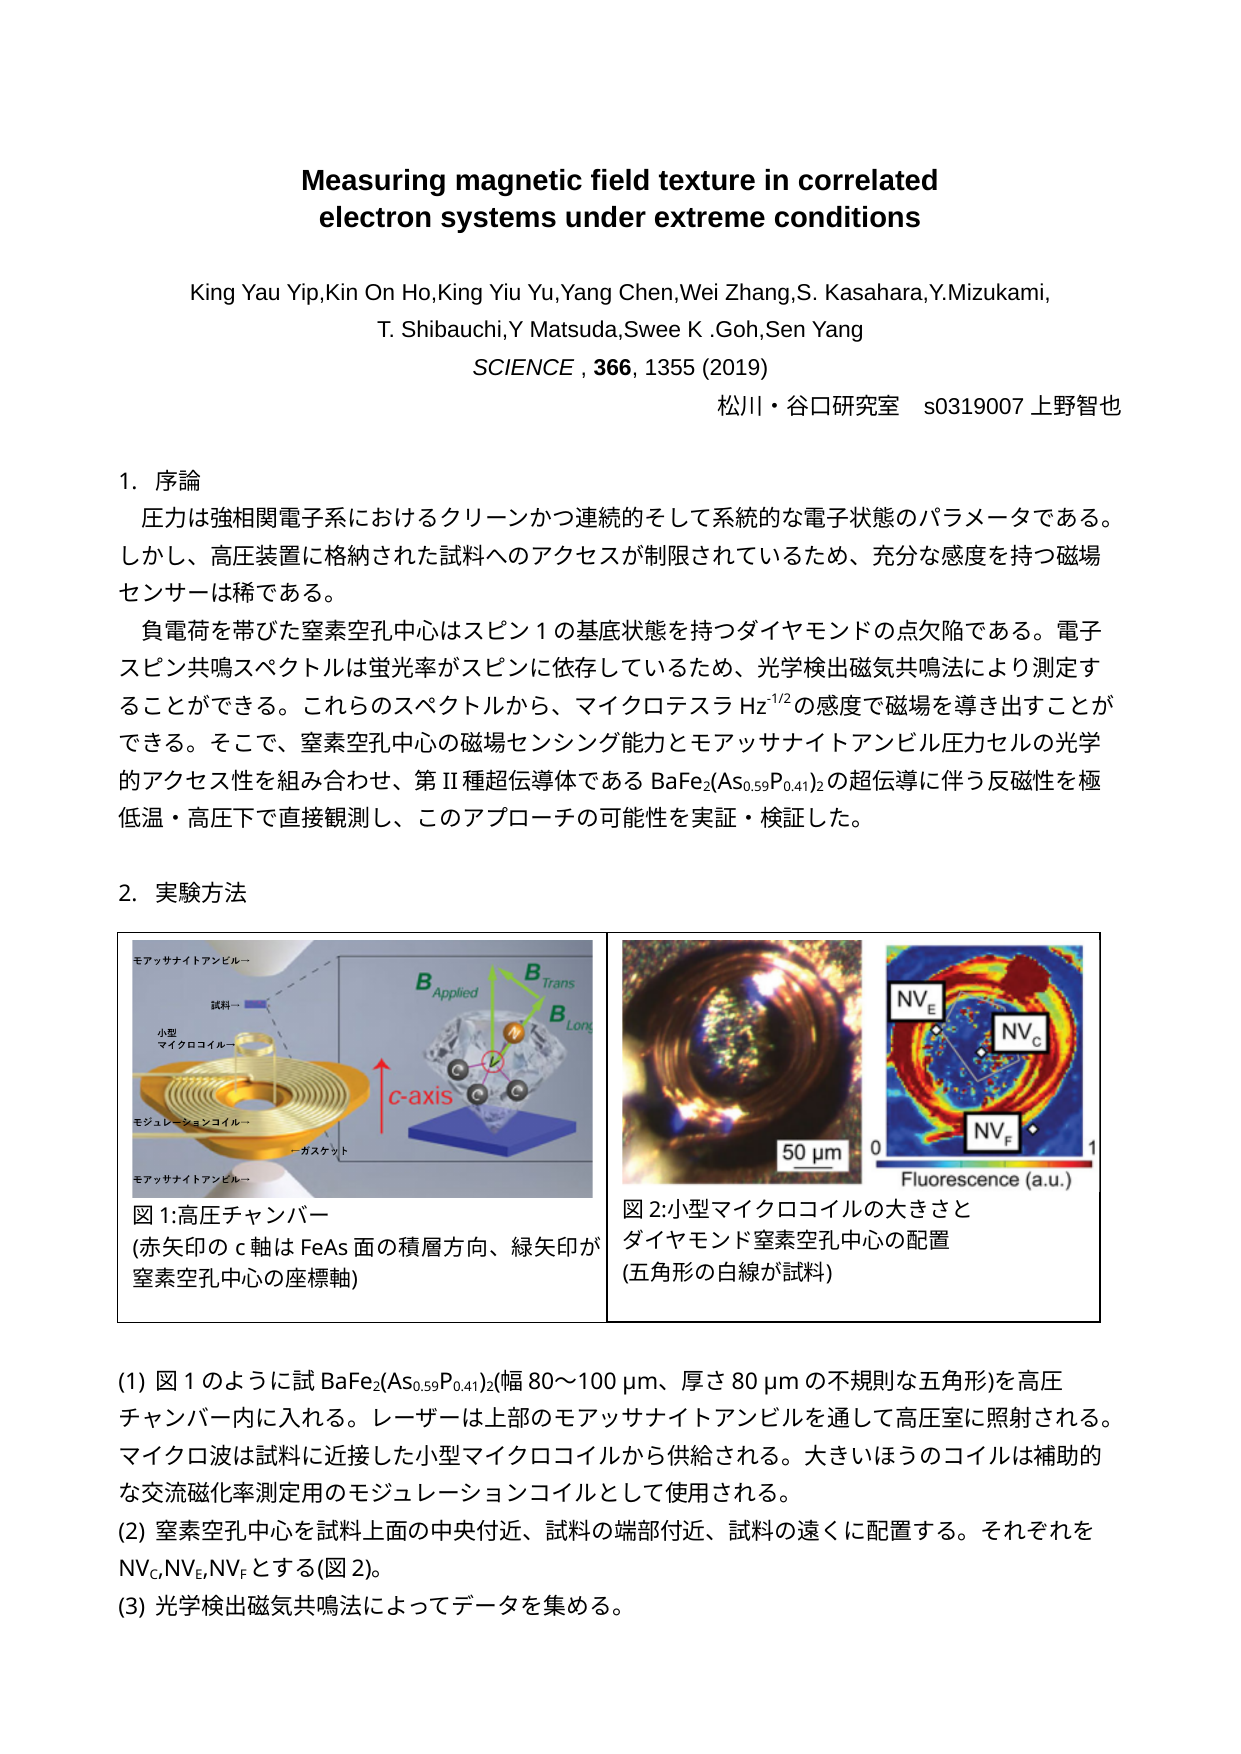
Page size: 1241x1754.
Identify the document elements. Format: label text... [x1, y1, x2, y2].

list 光学検出磁気共鳴法によってデータを集める。 [118, 1586, 1122, 1623]
text チャンバー内に入れる。レーザーは上部のモアッサナイトアンビルを通して高圧室に照射される。マイクロ波は試料に近接した小型マイクロコイルから供給される。大きいほうのコイルは補助的な交流磁化率測定用のモジュレーションコイルとして使用される。 [118, 1398, 1122, 1511]
list 窒素空孔中心を試料上面の中央付近、試料の端部付近、試料の遠くに配置する。それぞれを [118, 1511, 1122, 1548]
text King Yau Yip,Kin On Ho,King Yiu Yu,Yang Chen,Wei Zhang,S. Kasahara,Y.Mizukami, [118, 273, 1122, 311]
text 松川・谷口研究室 s0319007 上野智也 [118, 386, 1122, 423]
text electron systems under extreme conditions [118, 198, 1122, 236]
text 負電荷を帯びた窒素空孔中心はスピン1の基底状態を持つダイヤモンドの点欠陥である。電子スピン共鳴スペクトルは蛍光率がスピンに依存しているため、光学検出磁気共鳴法により測定することができる。これらのスペクトルから、マイクロテスラHz-1/2の感度で磁場を導き出すことができる。そこで、窒素空孔中心の磁場センシング能力とモアッサナイトアンビル圧力セルの光学的アクセス性を組み合わせ、第II種超伝導体であるBaFe2(As0.59P0.41)2の超伝導に伴う反磁性を極低温・高圧下で直接観測し、このアプローチの可能性を実証・検証した。 [118, 611, 1122, 836]
text SCIENCE , 366, 1355 (2019) [118, 348, 1122, 386]
list 実験方法 [118, 873, 1122, 911]
picture [622, 940, 1100, 1192]
list 序論 [118, 461, 1122, 498]
text T. Shibauchi,Y Matsuda,Swee K .Goh,Sen Yang [118, 311, 1122, 348]
text NVC,NVE,NVFとする(図2)。 [118, 1548, 1122, 1586]
text Measuring magnetic field texture in correlated [118, 161, 1122, 198]
text 圧力は強相関電子系におけるクリーンかつ連続的そして系統的な電子状態のパラメータである。しかし、高圧装置に格納された試料へのアクセスが制限されているため、充分な感度を持つ磁場センサーは稀である。 [118, 498, 1122, 611]
picture [132, 940, 593, 1198]
